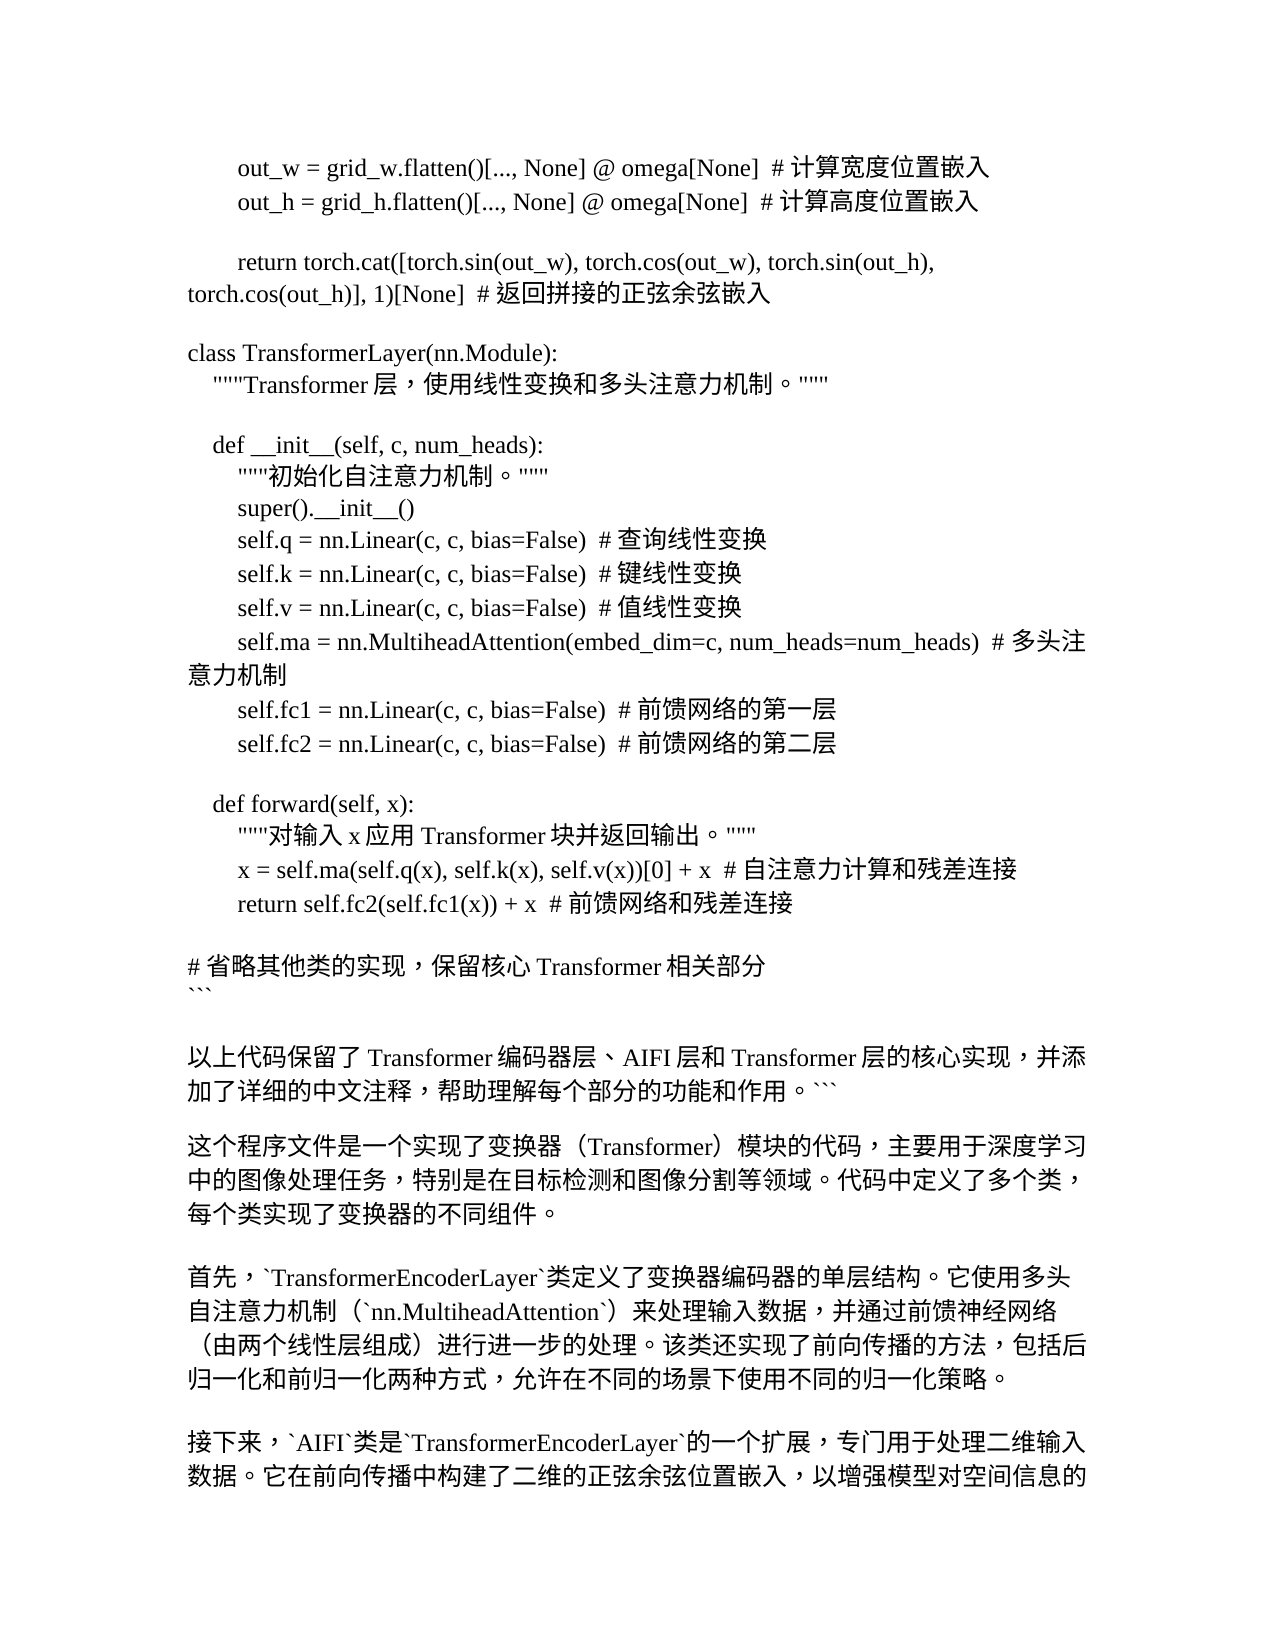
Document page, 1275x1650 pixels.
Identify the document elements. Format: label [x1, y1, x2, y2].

text [187, 1129, 1087, 1493]
text [187, 150, 1087, 1108]
